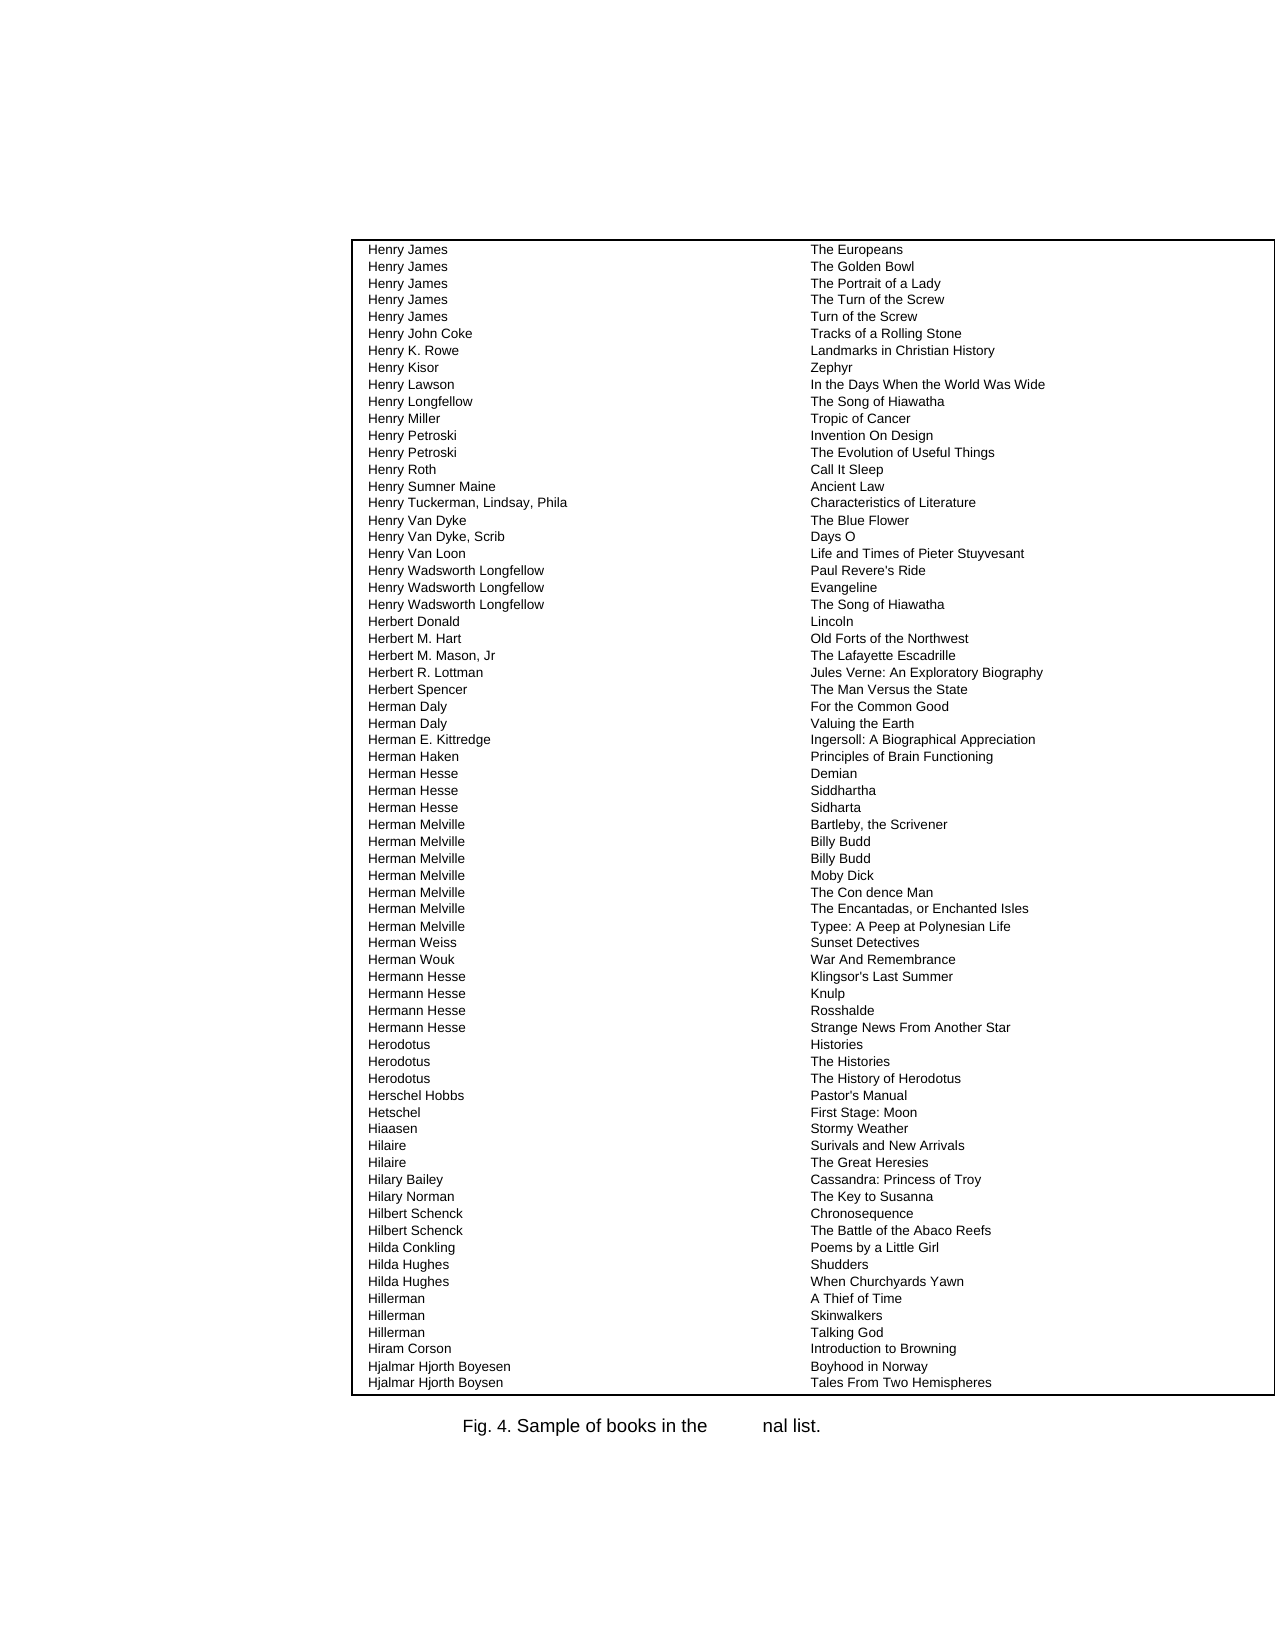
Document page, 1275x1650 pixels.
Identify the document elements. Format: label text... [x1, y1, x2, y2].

table_cell Pastor's Manual [801, 1086, 1274, 1103]
table_cell Henry Wadsworth Longfellow [353, 595, 801, 612]
table_cell Henry Van Dyke [353, 511, 801, 528]
table_cell Principles of Brain Functioning [801, 748, 1274, 764]
table_cell Skinwalkers [801, 1306, 1274, 1323]
table_cell Stormy Weather [801, 1120, 1274, 1137]
table_cell Strange News From Another Star [801, 1018, 1274, 1035]
table_cell Henry Longfellow [353, 392, 801, 409]
table_cell Hermann Hesse [353, 985, 801, 1001]
table_cell When Churchyards Yawn [801, 1272, 1274, 1289]
table_cell The Lafayette Escadrille [801, 646, 1274, 663]
table_cell Henry James [353, 274, 801, 291]
table_cell Herman Melville [353, 832, 801, 849]
table_cell The Golden Bowl [801, 257, 1274, 274]
table_cell Demian [801, 765, 1274, 781]
table_cell War And Remembrance [801, 951, 1274, 967]
table_cell Henry Miller [353, 409, 801, 426]
table_cell Talking God [801, 1323, 1274, 1340]
table_cell Hjalmar Hjorth Boysen [353, 1374, 801, 1391]
table_cell The Turn of the Screw [801, 291, 1274, 308]
table_cell Herman Daly [353, 714, 801, 731]
table_cell Hilda Conkling [353, 1238, 801, 1255]
table_cell Hermann Hesse [353, 1001, 801, 1018]
table_cell Herbert M. Hart [353, 629, 801, 646]
table_cell Turn of the Screw [801, 308, 1274, 324]
table_cell Surivals and New Arrivals [801, 1137, 1274, 1154]
table_cell Shudders [801, 1255, 1274, 1272]
table_cell Evangeline [801, 579, 1274, 595]
table_cell Bartleby, the Scrivener [801, 815, 1274, 832]
table_cell Billy Budd [801, 832, 1274, 849]
table_cell Ingersoll: A Biographical Appreciation [801, 731, 1274, 748]
table_cell In the Days When the World Was Wide [801, 375, 1274, 392]
table_cell Herodotus [353, 1052, 801, 1069]
table_cell Hillerman [353, 1289, 801, 1306]
table_cell Hjalmar Hjorth Boyesen [353, 1357, 801, 1374]
table_cell The Portrait of a Lady [801, 274, 1274, 291]
text Fig. 4. Sample of books in the nal list. [150, 1415, 1133, 1437]
table_cell Lincoln [801, 612, 1274, 629]
table_cell Call It Sleep [801, 460, 1274, 477]
table_cell Hilaire [353, 1137, 801, 1154]
table_cell Herbert Spencer [353, 680, 801, 697]
table_cell Henry Van Loon [353, 545, 801, 561]
table_cell Henry Wadsworth Longfellow [353, 561, 801, 578]
table_cell Henry Petroski [353, 426, 801, 443]
table_cell Herman Hesse [353, 781, 801, 798]
table_cell Herbert M. Mason, Jr [353, 646, 801, 663]
table_cell Herman Melville [353, 866, 801, 883]
table_cell For the Common Good [801, 697, 1274, 714]
table_cell Henry Petroski [353, 443, 801, 460]
table_cell Hilbert Schenck [353, 1204, 801, 1221]
table_cell Zephyr [801, 359, 1274, 375]
table_cell Henry Lawson [353, 375, 801, 392]
table_cell Sunset Detectives [801, 934, 1274, 951]
table_cell Herman Melville [353, 815, 801, 832]
table_cell Henry James [353, 257, 801, 274]
table_cell A Thief of Time [801, 1289, 1274, 1306]
table_cell Hilary Norman [353, 1188, 801, 1204]
table_cell Hillerman [353, 1323, 801, 1340]
table_cell Tales From Two Hemispheres [801, 1374, 1274, 1391]
table_cell Typee: A Peep at Polynesian Life [801, 917, 1274, 934]
table_cell Valuing the Earth [801, 714, 1274, 731]
table_cell Henry John Coke [353, 325, 801, 342]
table_cell Herman Melville [353, 900, 801, 917]
table_cell Billy Budd [801, 849, 1274, 866]
table_cell Tracks of a Rolling Stone [801, 325, 1274, 342]
table_cell Herman Wouk [353, 951, 801, 967]
table_cell Herbert R. Lottman [353, 663, 801, 680]
table_cell Introduction to Browning [801, 1340, 1274, 1357]
table_cell First Stage: Moon [801, 1103, 1274, 1120]
table_cell Boyhood in Norway [801, 1357, 1274, 1374]
table_cell Hermann Hesse [353, 1018, 801, 1035]
table_cell Rosshalde [801, 1001, 1274, 1018]
table_cell Henry Tuckerman, Lindsay, Phila [353, 494, 801, 511]
table_cell Herman Daly [353, 697, 801, 714]
table_cell Hetschel [353, 1103, 801, 1120]
table_cell The Song of Hiawatha [801, 595, 1274, 612]
table_cell The Battle of the Abaco Reefs [801, 1221, 1274, 1238]
table_cell Henry Van Dyke, Scrib [353, 528, 801, 544]
table_cell Chronosequence [801, 1204, 1274, 1221]
table_cell Henry Kisor [353, 359, 801, 375]
table_cell The Key to Susanna [801, 1188, 1274, 1204]
table_cell Henry James [353, 291, 801, 308]
table_cell Herman Melville [353, 883, 801, 900]
table_cell Characteristics of Literature [801, 494, 1274, 511]
table_cell Knulp [801, 985, 1274, 1001]
table_cell The Evolution of Useful Things [801, 443, 1274, 460]
table_cell Henry K. Rowe [353, 342, 801, 358]
table_cell Henry Roth [353, 460, 801, 477]
table_cell Hermann Hesse [353, 968, 801, 984]
table_cell Hilda Hughes [353, 1272, 801, 1289]
table_cell Paul Revere's Ride [801, 561, 1274, 578]
table_cell Siddhartha [801, 781, 1274, 798]
table_cell Herodotus [353, 1069, 801, 1086]
table_cell The Con dence Man [801, 883, 1274, 900]
table_cell Days O [801, 528, 1274, 544]
table_cell Henry Wadsworth Longfellow [353, 579, 801, 595]
table_header Henry James [353, 241, 801, 257]
table_cell Hiram Corson [353, 1340, 801, 1357]
table_cell Tropic of Cancer [801, 409, 1274, 426]
table_cell Poems by a Little Girl [801, 1238, 1274, 1255]
table_cell Hilbert Schenck [353, 1221, 801, 1238]
table_cell The Great Heresies [801, 1154, 1274, 1171]
table_cell Herbert Donald [353, 612, 801, 629]
table_cell Hilaire [353, 1154, 801, 1171]
table_cell Herman E. Kittredge [353, 731, 801, 748]
table_cell Herodotus [353, 1035, 801, 1052]
table_cell Hilary Bailey [353, 1171, 801, 1188]
table_cell Moby Dick [801, 866, 1274, 883]
table_cell The Song of Hiawatha [801, 392, 1274, 409]
table_header The Europeans [801, 241, 1274, 257]
table_cell The Man Versus the State [801, 680, 1274, 697]
table_cell Herman Melville [353, 849, 801, 866]
table_cell Herman Haken [353, 748, 801, 764]
table_cell The Blue Flower [801, 511, 1274, 528]
table_cell Cassandra: Princess of Troy [801, 1171, 1274, 1188]
table_cell Hillerman [353, 1306, 801, 1323]
table_cell Old Forts of the Northwest [801, 629, 1274, 646]
table_cell Hiaasen [353, 1120, 801, 1137]
table_cell Landmarks in Christian History [801, 342, 1274, 358]
table_cell Sidharta [801, 798, 1274, 815]
table_cell Ancient Law [801, 477, 1274, 494]
table_cell Henry James [353, 308, 801, 324]
table_cell Herman Hesse [353, 765, 801, 781]
table_cell The Encantadas, or Enchanted Isles [801, 900, 1274, 917]
table_cell The History of Herodotus [801, 1069, 1274, 1086]
table_cell Henry Sumner Maine [353, 477, 801, 494]
table_cell The Histories [801, 1052, 1274, 1069]
table_cell Life and Times of Pieter Stuyvesant [801, 545, 1274, 561]
table_cell Herman Melville [353, 917, 801, 934]
table_cell Histories [801, 1035, 1274, 1052]
table_cell Herschel Hobbs [353, 1086, 801, 1103]
table_cell Herman Weiss [353, 934, 801, 951]
table_cell Herman Hesse [353, 798, 801, 815]
table_cell Klingsor's Last Summer [801, 968, 1274, 984]
table_cell Jules Verne: An Exploratory Biography [801, 663, 1274, 680]
table_cell Hilda Hughes [353, 1255, 801, 1272]
table_cell Invention On Design [801, 426, 1274, 443]
